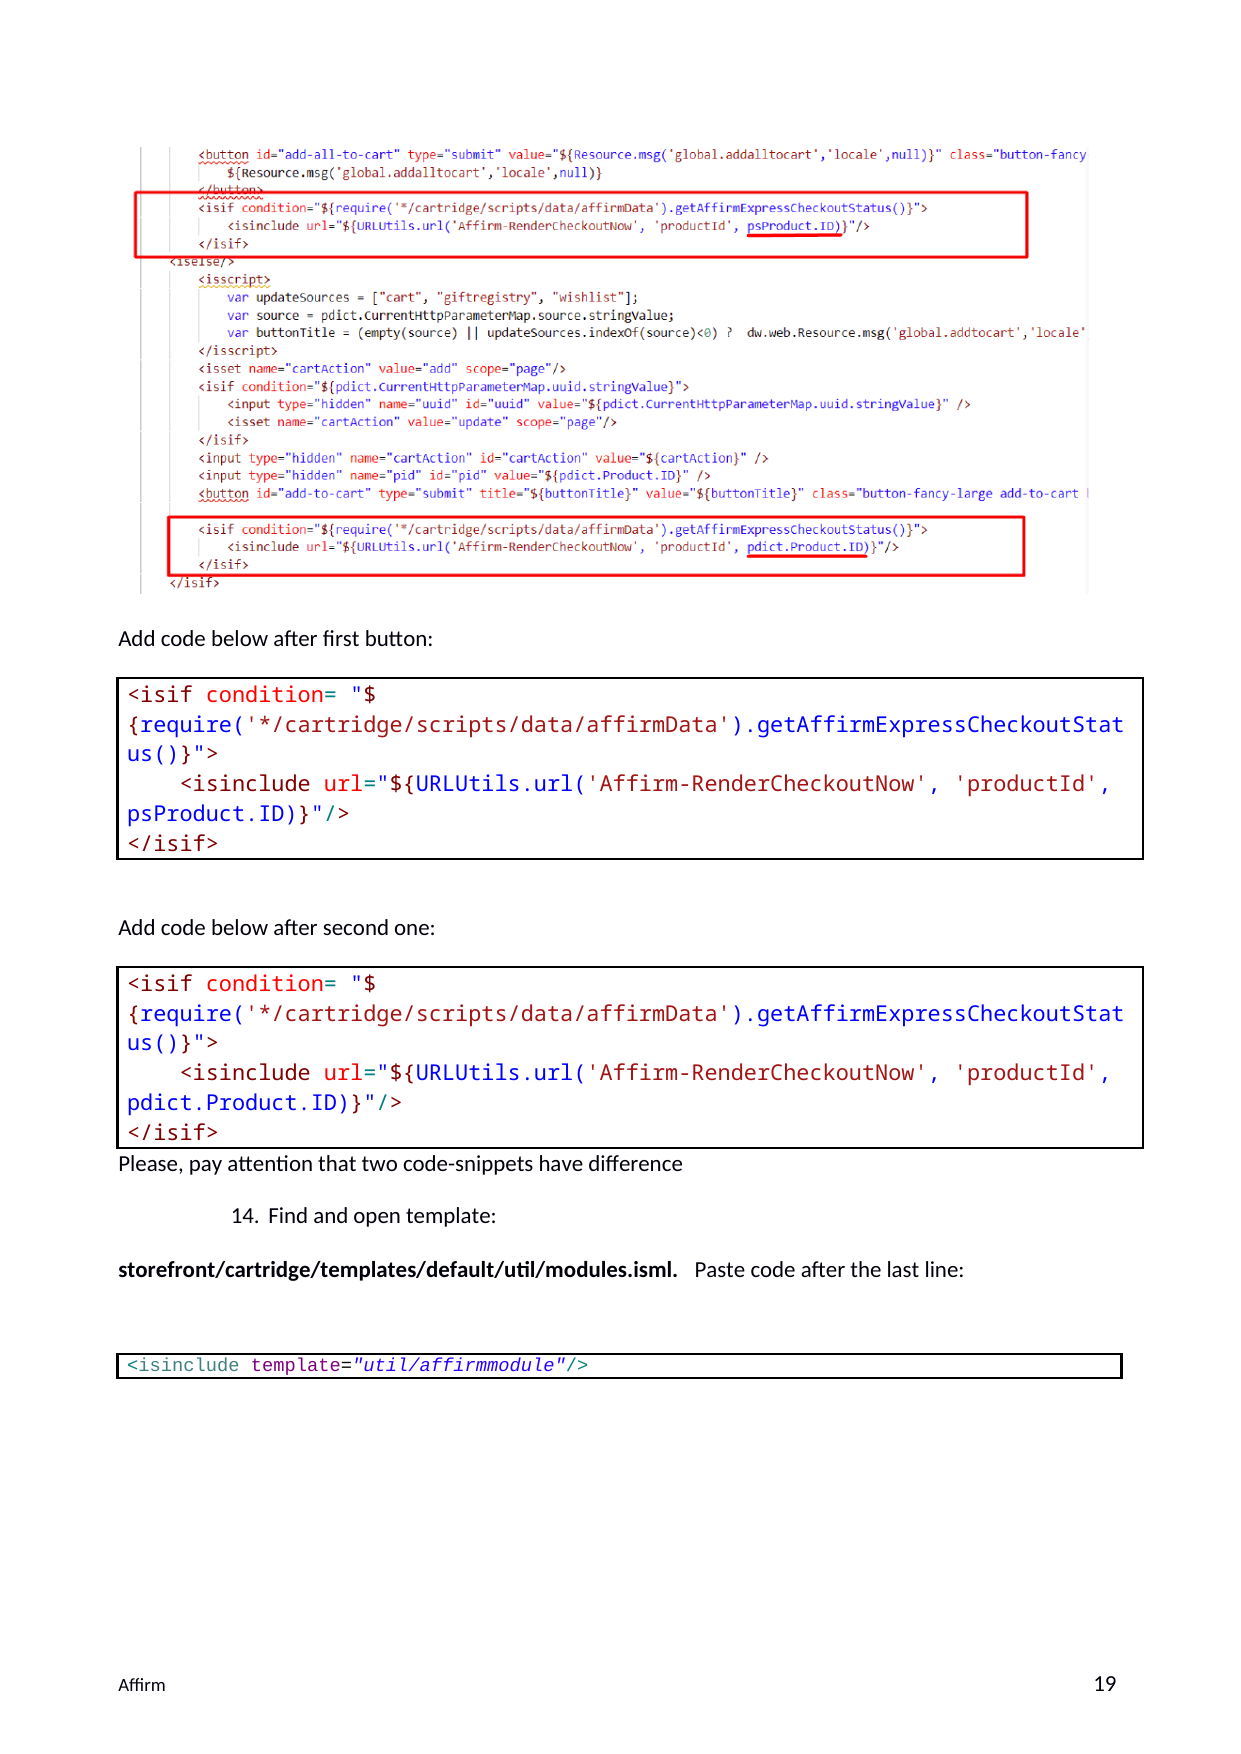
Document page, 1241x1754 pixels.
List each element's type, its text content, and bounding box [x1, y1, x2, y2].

table_header <isinclude template="util/affirmmodule"/> [119, 1355, 1120, 1377]
list Find and open template: [231, 1202, 1122, 1230]
text Add code below after second one: [118, 913, 1122, 941]
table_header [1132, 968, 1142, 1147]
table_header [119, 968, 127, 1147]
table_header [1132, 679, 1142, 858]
picture [118, 147, 1089, 599]
text storefront/cartridge/templates/default/util/modules.isml. Paste code after the last line: [118, 1255, 1122, 1283]
text Add code below after first button: [118, 624, 1122, 652]
text Please, pay attention that two code-snippets have difference [118, 1149, 1122, 1177]
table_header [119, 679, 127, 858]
